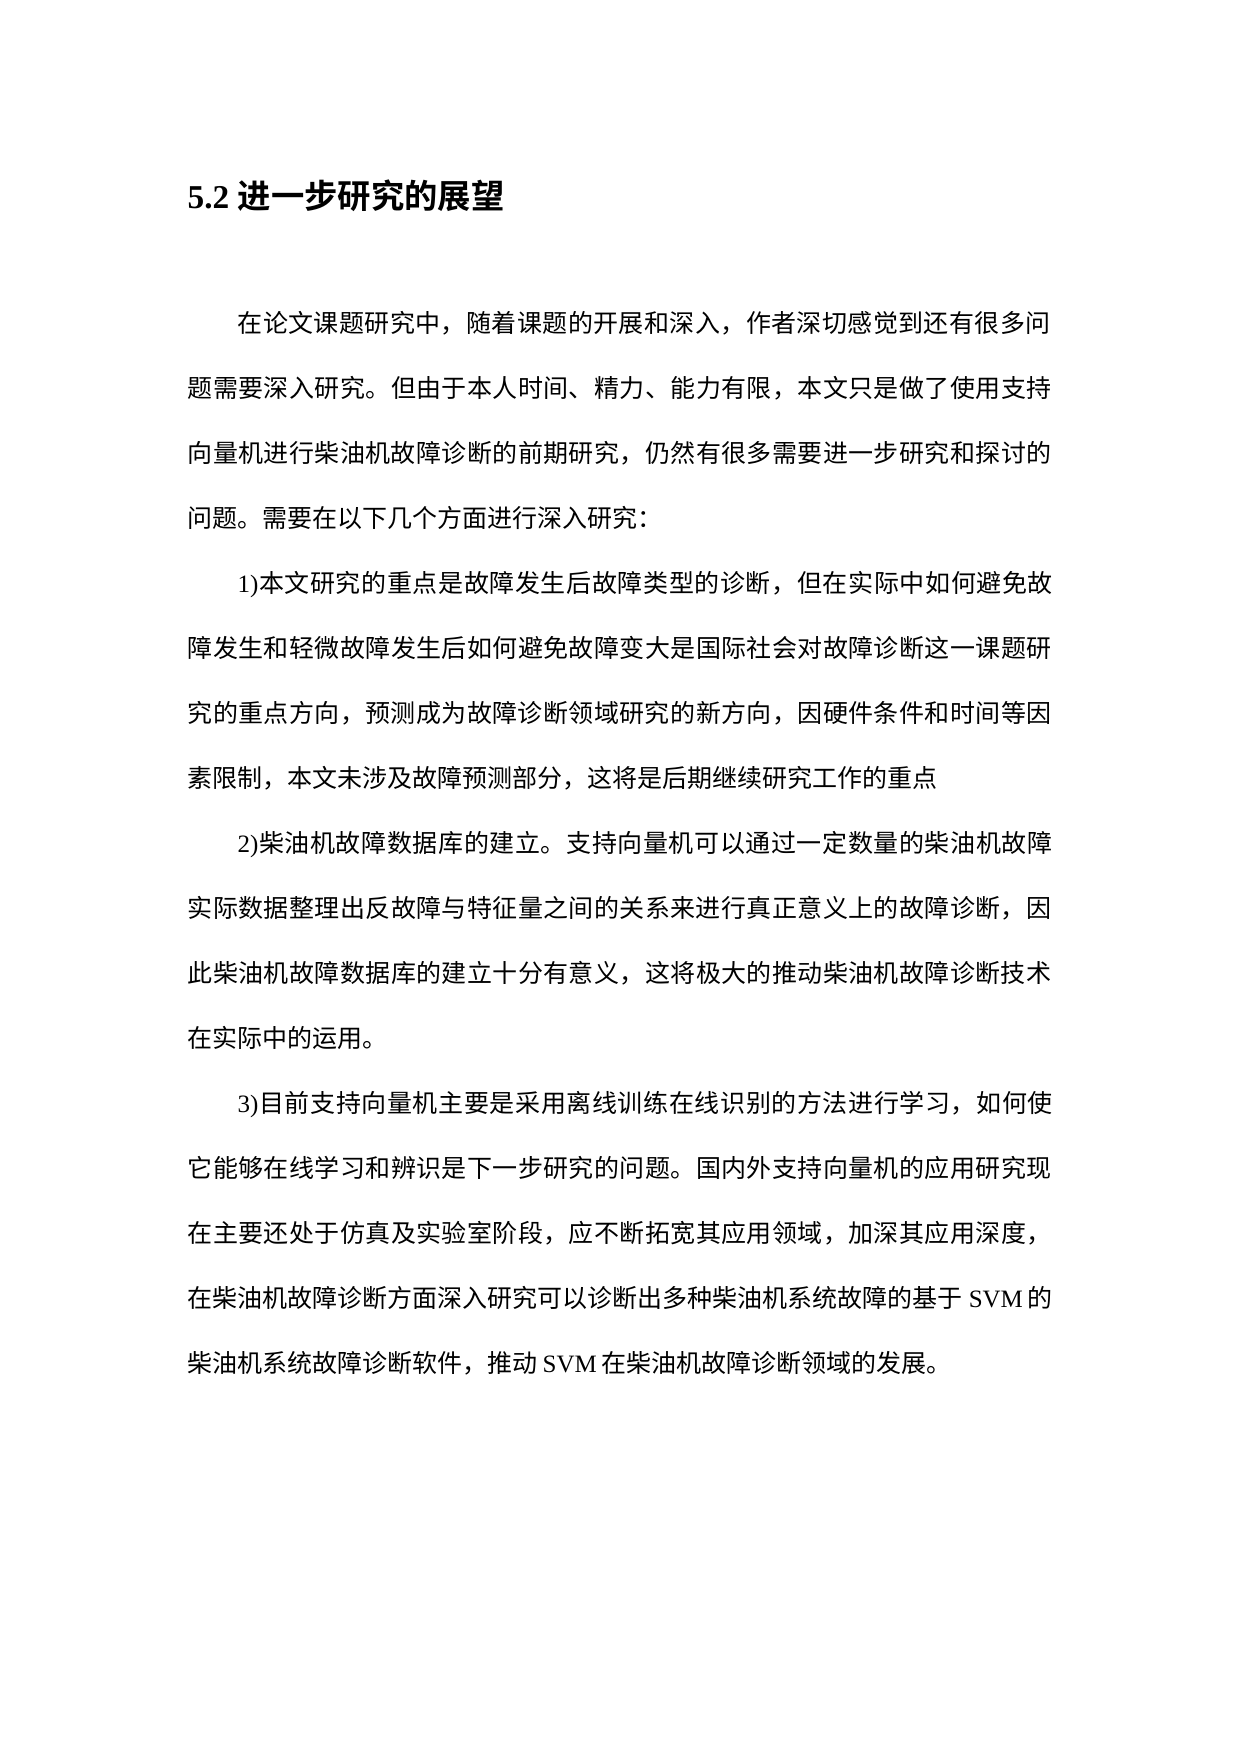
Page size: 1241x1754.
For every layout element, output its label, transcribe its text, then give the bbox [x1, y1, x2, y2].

text 在论文课题研究中，随着课题的开展和深入，作者深切感觉到还有很多问题需要深入研究。但由于本人时间、精力、能力有限，本文只是做了使用支持向量机进行柴油机故障诊断的前期研究，仍然有很多需要进一步研究和探讨的问题。需要在以下几个方面进行深入研究： [187, 289, 1053, 549]
text 3)目前支持向量机主要是采用离线训练在线识别的方法进行学习，如何使它能够在线学习和辨识是下一步研究的问题。国内外支持向量机的应用研究现在主要还处于仿真及实验室阶段，应不断拓宽其应用领域，加深其应用深度，在柴油机故障诊断方面深入研究可以诊断出多种柴油机系统故障的基于SVM的柴油机系统故障诊断软件，推动SVM在柴油机故障诊断领域的发展。 [187, 1069, 1053, 1394]
text 1)本文研究的重点是故障发生后故障类型的诊断，但在实际中如何避免故障发生和轻微故障发生后如何避免故障变大是国际社会对故障诊断这一课题研究的重点方向，预测成为故障诊断领域研究的新方向，因硬件条件和时间等因素限制，本文未涉及故障预测部分，这将是后期继续研究工作的重点 [187, 549, 1053, 809]
subtitle 5.2 进一步研究的展望 [187, 162, 1053, 227]
text 2)柴油机故障数据库的建立。支持向量机可以通过一定数量的柴油机故障实际数据整理出反故障与特征量之间的关系来进行真正意义上的故障诊断，因此柴油机故障数据库的建立十分有意义，这将极大的推动柴油机故障诊断技术在实际中的运用。 [187, 809, 1053, 1069]
